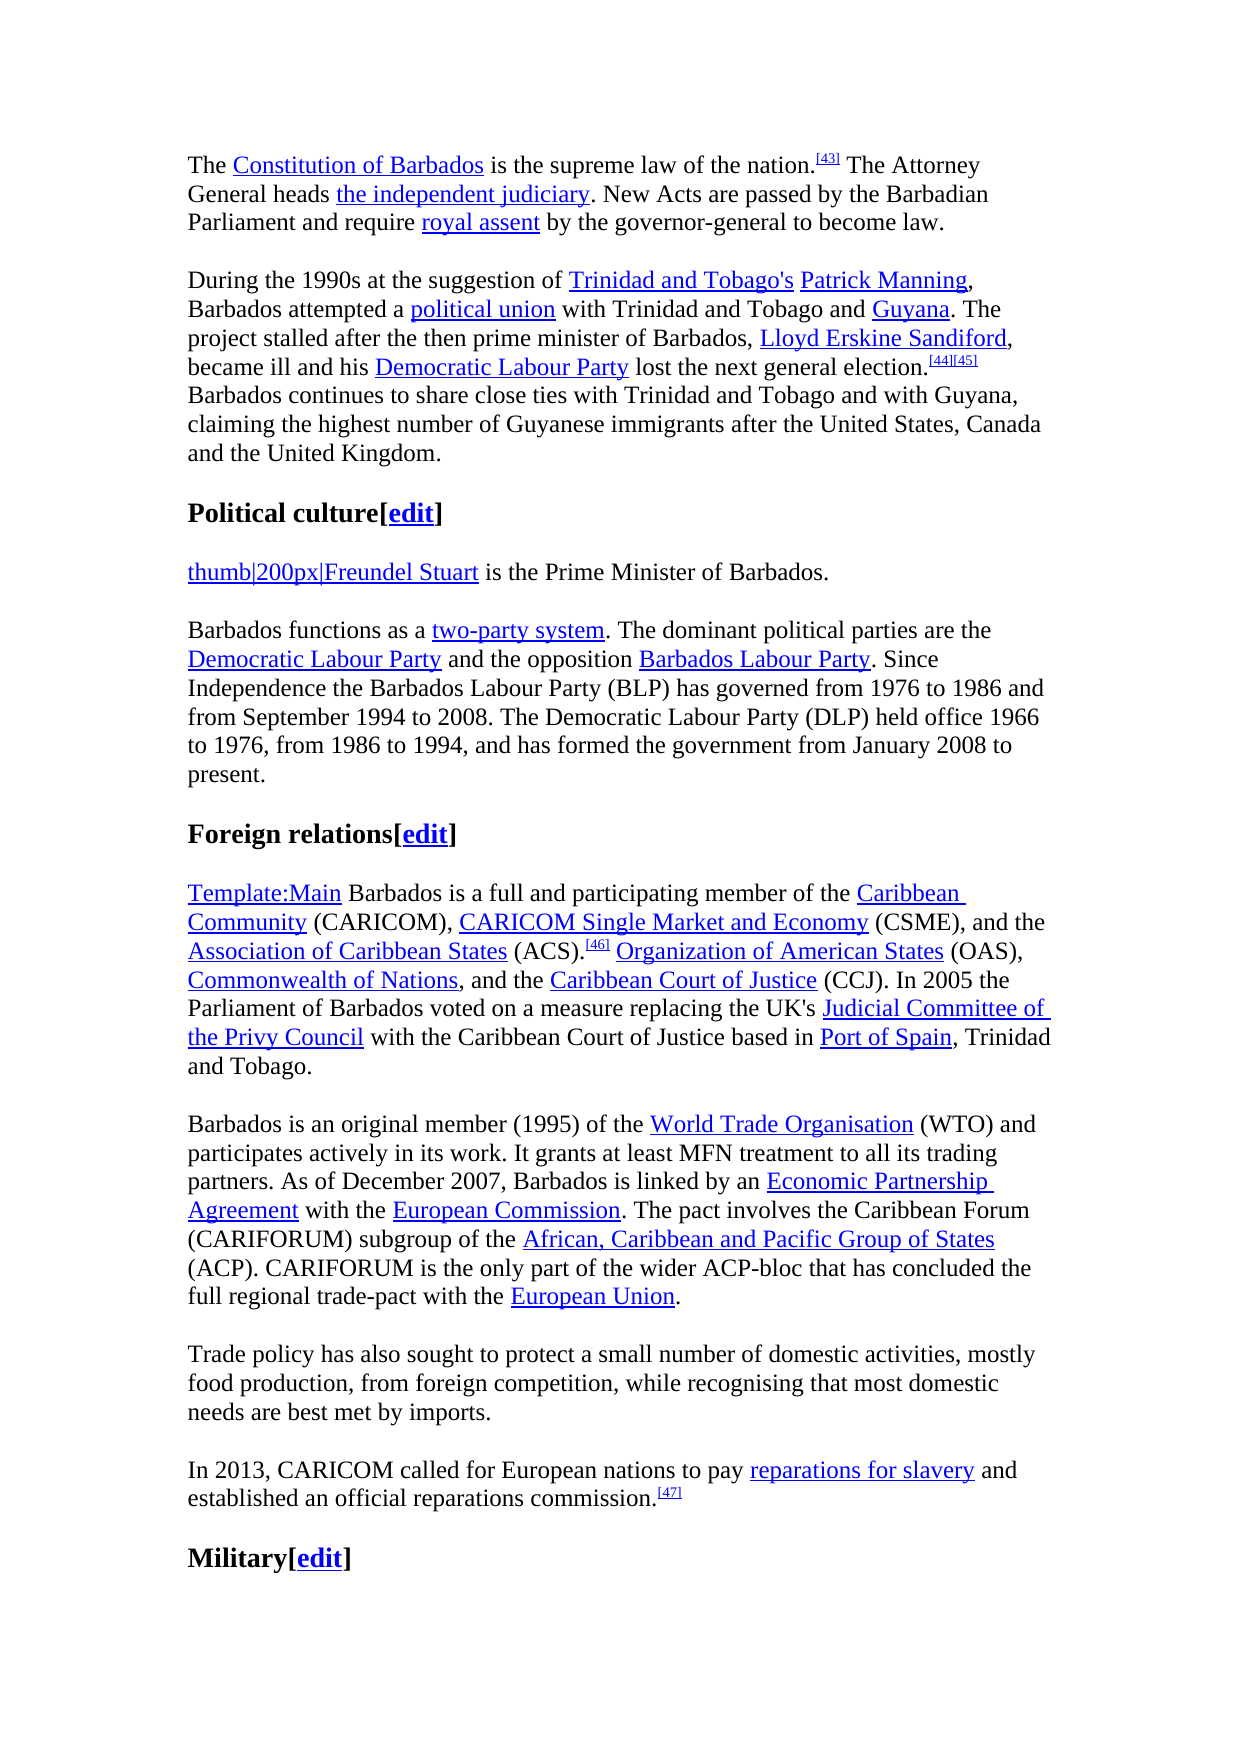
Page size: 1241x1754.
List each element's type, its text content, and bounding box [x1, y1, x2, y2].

subtitle Foreign relations[edit] [187, 817, 1053, 849]
text Barbados functions as a two-party system. The dominant political parties are the Democratic Labour Party and the opposition Barbados Labour Party. Since Independence the Barbados Labour Party (BLP) has governed from 1976 to 1986 and from September 1994 to 2008. The Democratic Labour Party (DLP) held office 1966 to 1976, from 1986 to 1994, and has formed the government from January 2008 to present. [187, 615, 1053, 788]
text The Constitution of Barbados is the supreme law of the nation.[43] The Attorney General heads the independent judiciary. New Acts are passed by the Barbadian Parliament and require royal assent by the governor-general to become law. [187, 150, 1053, 236]
subtitle Military[edit] [187, 1541, 1053, 1574]
text Trade policy has also sought to protect a small number of domestic activities, mostly food production, from foreign competition, while recognising that most domestic needs are best met by imports. [187, 1339, 1053, 1426]
text Template:Main Barbados is a full and participating member of the Caribbean Community (CARICOM), CARICOM Single Market and Economy (CSME), and the Association of Caribbean States (ACS).[46] Organization of American States (OAS), Commonwealth of Nations, and the Caribbean Court of Justice (CCJ). In 2005 the Parliament of Barbados voted on a measure replacing the UK's Judicial Committee of the Privy Council with the Caribbean Court of Justice based in Port of Spain, Trinidad and Tobago. [187, 878, 1053, 1080]
text thumb|200px|Freundel Stuart is the Prime Minister of Barbados. [187, 557, 1053, 586]
subtitle Political culture[edit] [187, 496, 1053, 528]
text In 2013, CARICOM called for European nations to pay reparations for slavery and established an official reparations commission.[47] [187, 1455, 1053, 1512]
text Barbados is an original member (1995) of the World Trade Organisation (WTO) and participates actively in its work. It grants at least MFN treatment to all its trading partners. As of December 2007, Barbados is linked by an Economic Partnership Agreement with the European Commission. The pact involves the Caribbean Forum (CARIFORUM) subgroup of the African, Caribbean and Pacific Group of States (ACP). CARIFORUM is the only part of the wider ACP-bloc that has concluded the full regional trade-pact with the European Union. [187, 1109, 1053, 1310]
text During the 1990s at the suggestion of Trinidad and Tobago's Patrick Manning, Barbados attempted a political union with Trinidad and Tobago and Guyana. The project stalled after the then prime minister of Barbados, Lloyd Erskine Sandiford, became ill and his Democratic Labour Party lost the next general election.[44][45] Barbados continues to share close ties with Trinidad and Tobago and with Guyana, claiming the highest number of Guyanese immigrants after the United States, Canada and the United Kingdom. [187, 265, 1053, 467]
